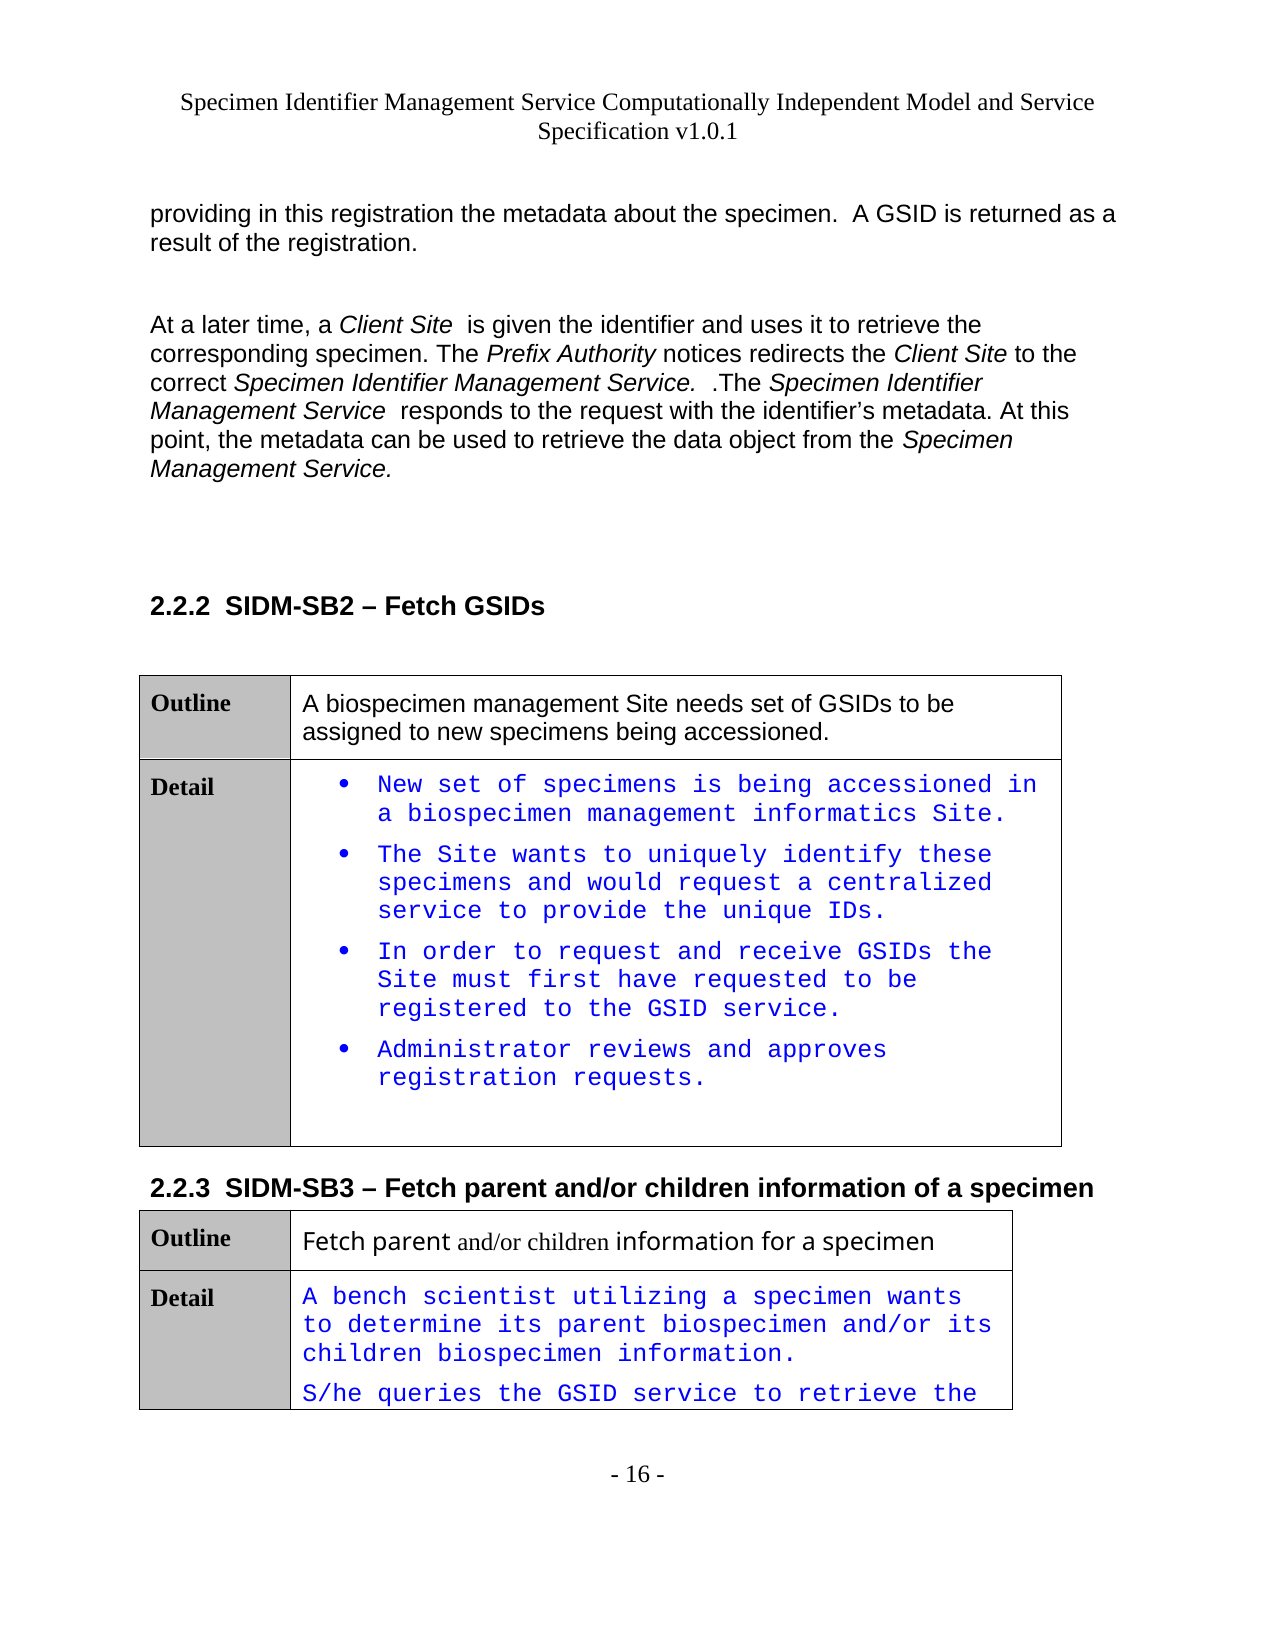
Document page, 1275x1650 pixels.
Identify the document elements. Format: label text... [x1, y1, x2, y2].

table_cell Detail [140, 760, 290, 1146]
table_header Outline [140, 676, 290, 758]
text At a later time, a Client Site is given the identifier and uses it to retrieve the corresponding specimen. The Prefix Authority notices redirects the Client Site to the correct Specimen Identifier Management Service. .The Specimen Identifier Management Service responds to the request with the identifier’s metadata. At this point, the metadata can be used to retrieve the data object from the Specimen Management Service. [150, 310, 1125, 482]
table_header Fetch parent and/or children information for a specimen [291, 1211, 1012, 1270]
table_cell Detail [140, 1271, 290, 1409]
subtitle SIDM-SB3 – Fetch parent and/or children information of a specimen [150, 1172, 1125, 1203]
table_header Outline [140, 1211, 290, 1270]
table_header A biospecimen management Site needs set of GSIDs to be assigned to new specimens being accessioned. [291, 676, 1061, 758]
subtitle SIDM-SB2 – Fetch GSIDs [150, 590, 1125, 621]
table_cell New set of specimens is being accessioned in a biospecimen management informatics Site. The Site wants to uniquely identify these specimens and would request a centralized service to provide the unique IDs. In order to request and receive GSIDs the Site must first have requested to be registered to the GSID service. Administrator reviews and approves registration requests. [291, 760, 1061, 1146]
